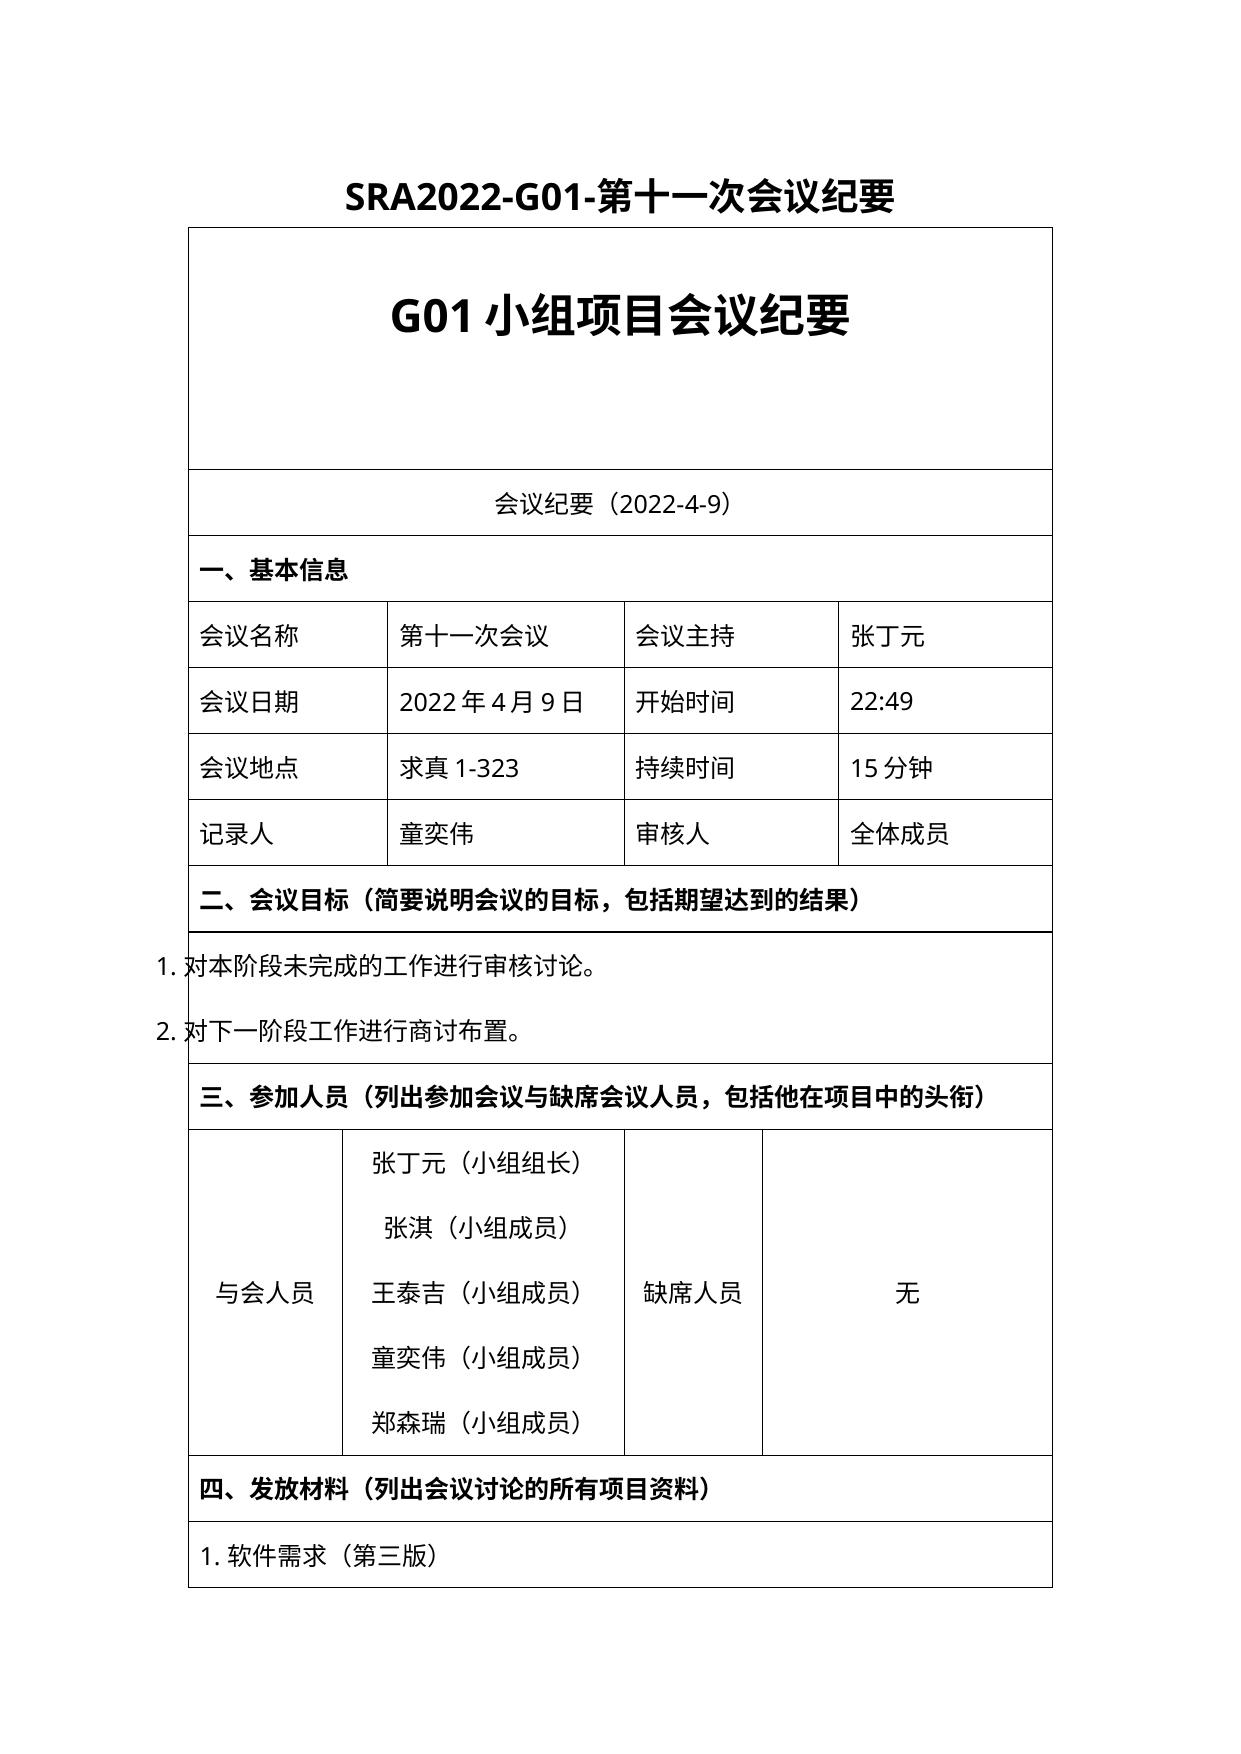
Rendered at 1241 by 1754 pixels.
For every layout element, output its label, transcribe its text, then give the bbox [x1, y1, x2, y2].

table_cell 与会人员 [189, 1130, 342, 1454]
table_cell 缺席人员 [625, 1130, 762, 1454]
table_cell 审核人 [625, 800, 838, 865]
table_cell 会议纪要（2022-4-9） [189, 470, 1052, 535]
table_cell 一、基本信息 [189, 536, 1052, 601]
table_cell 会议名称 [189, 602, 387, 667]
table_cell 会议主持 [625, 602, 838, 667]
table_cell 会议日期 [189, 668, 387, 733]
text SRA2022-G01-第十一次会议纪要 [187, 162, 1053, 227]
table_cell 四、发放材料（列出会议讨论的所有项目资料） [189, 1456, 1052, 1521]
table_cell 2022年4月9日 [388, 668, 624, 733]
table_cell 二、会议目标（简要说明会议的目标，包括期望达到的结果） [189, 866, 1052, 931]
table_cell 童奕伟 [388, 800, 624, 865]
table_cell 张丁元 [839, 602, 1052, 667]
table_cell 会议地点 [189, 734, 387, 799]
table_cell 求真1-323 [388, 734, 624, 799]
table_cell 张丁元（小组组长） 张淇（小组成员） 王泰吉（小组成员） 童奕伟（小组成员） 郑森瑞（小组成员） [343, 1130, 624, 1454]
table_cell 记录人 [189, 800, 387, 865]
table_cell 无 [763, 1130, 1052, 1454]
table_cell 对本阶段未完成的工作进行审核讨论。 对下一阶段工作进行商讨布置。 [189, 933, 1052, 1062]
table_cell 三、参加人员（列出参加会议与缺席会议人员，包括他在项目中的头衔） [189, 1064, 1052, 1128]
table_header G01小组项目会议纪要 [189, 228, 1052, 469]
table_cell 22:49 [839, 668, 1052, 733]
table_cell 15分钟 [839, 734, 1052, 799]
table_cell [189, 1522, 1052, 1587]
table_cell 第十一次会议 [388, 602, 624, 667]
table_cell 持续时间 [625, 734, 838, 799]
table_cell 全体成员 [839, 800, 1052, 865]
table_cell 开始时间 [625, 668, 838, 733]
